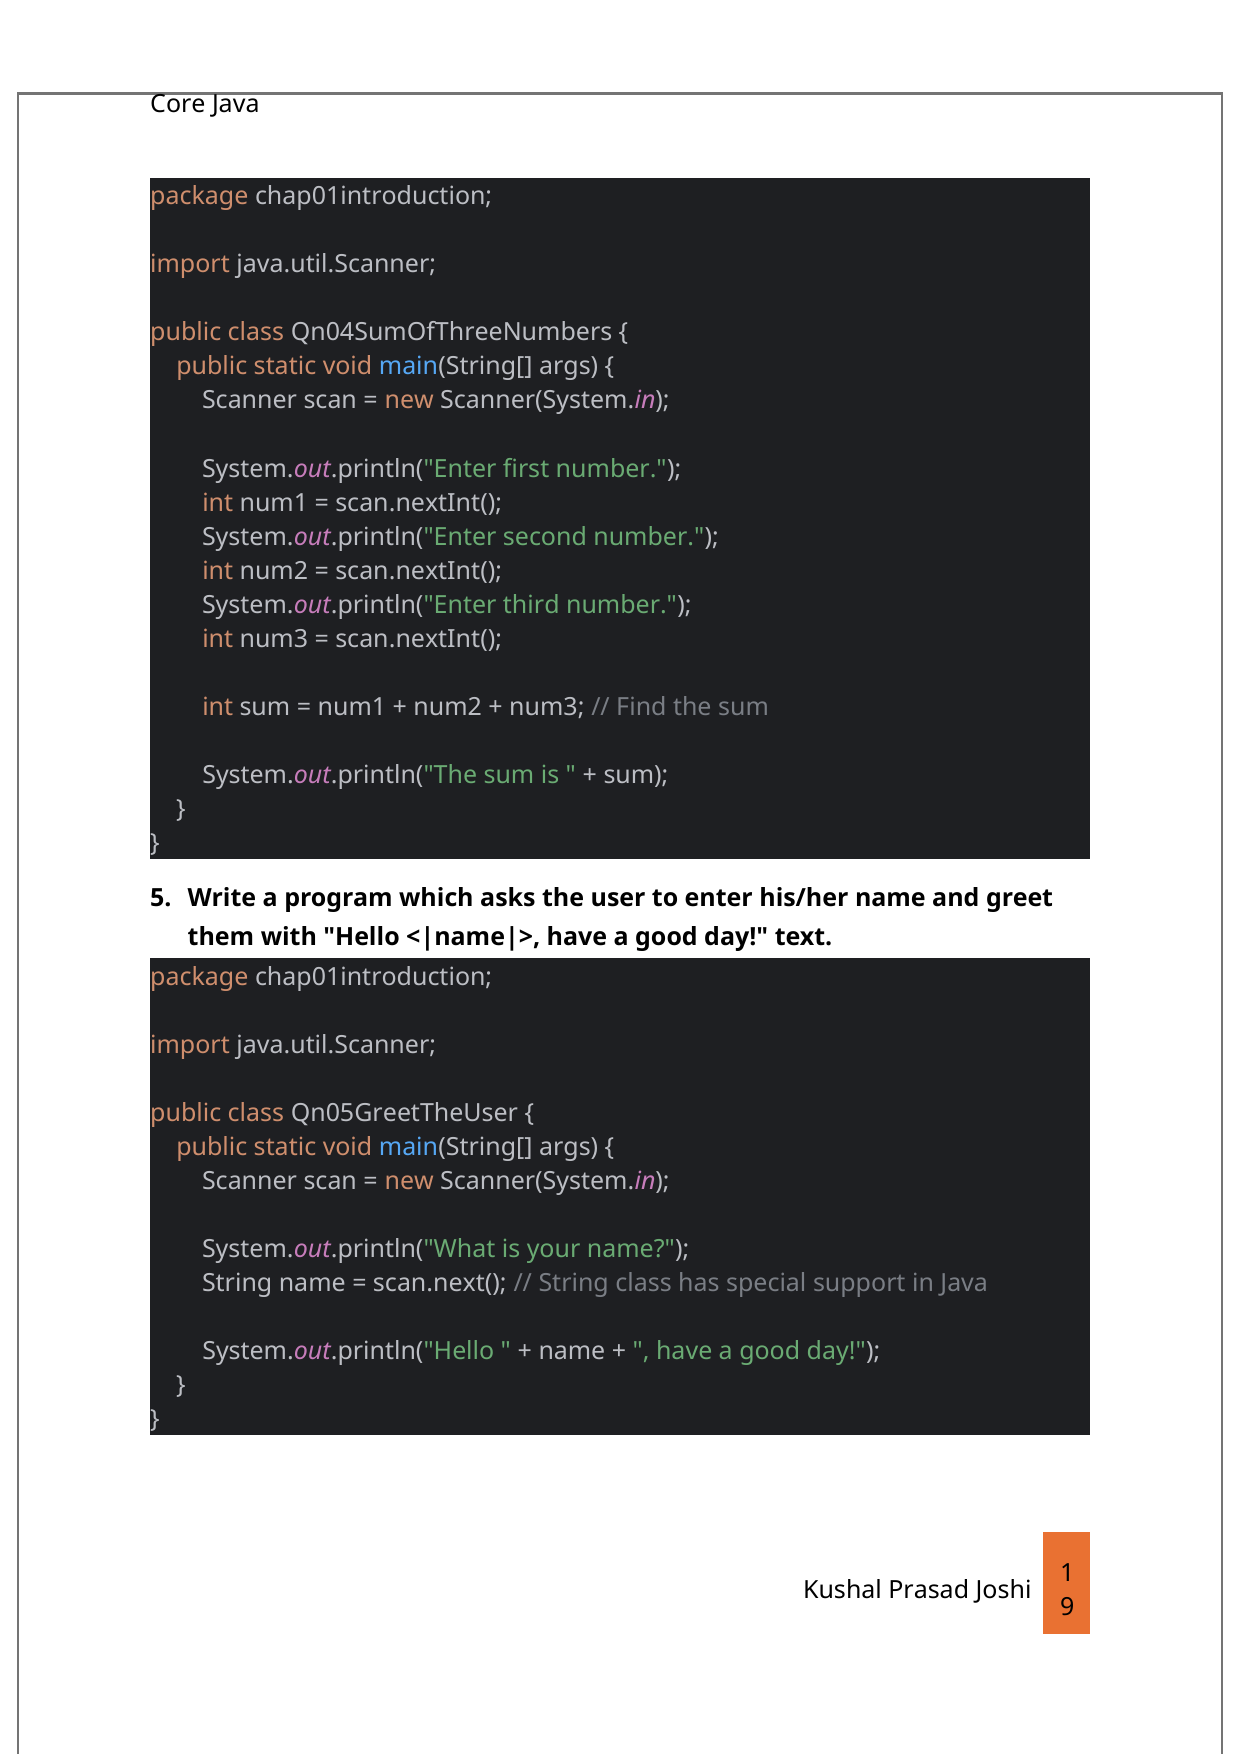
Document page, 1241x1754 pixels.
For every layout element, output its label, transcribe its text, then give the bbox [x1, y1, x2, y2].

text package chap01introduction; import java.util.Scanner; public class Qn04SumOfThreeNumbers { public static void main(String[] args) { Scanner scan = new Scanner(System.in); System.out.println("Enter first number."); int num1 = scan.nextInt(); System.out.println("Enter second number."); int num2 = scan.nextInt(); System.out.println("Enter third number."); int num3 = scan.nextInt(); int sum = num1 + num2 + num3; // Find the sum System.out.println("The sum is " + sum); } } [150, 178, 1090, 859]
list Write a program which asks the user to enter his/her name and greet them with "Hello <|name|>, have a good day!" text. [150, 880, 1090, 953]
text package chap01introduction; import java.util.Scanner; public class Qn05GreetTheUser { public static void main(String[] args) { Scanner scan = new Scanner(System.in); System.out.println("What is your name?"); String name = scan.next(); // String class has special support in Java System.out.println("Hello " + name + ", have a good day!"); } } [150, 958, 1090, 1435]
